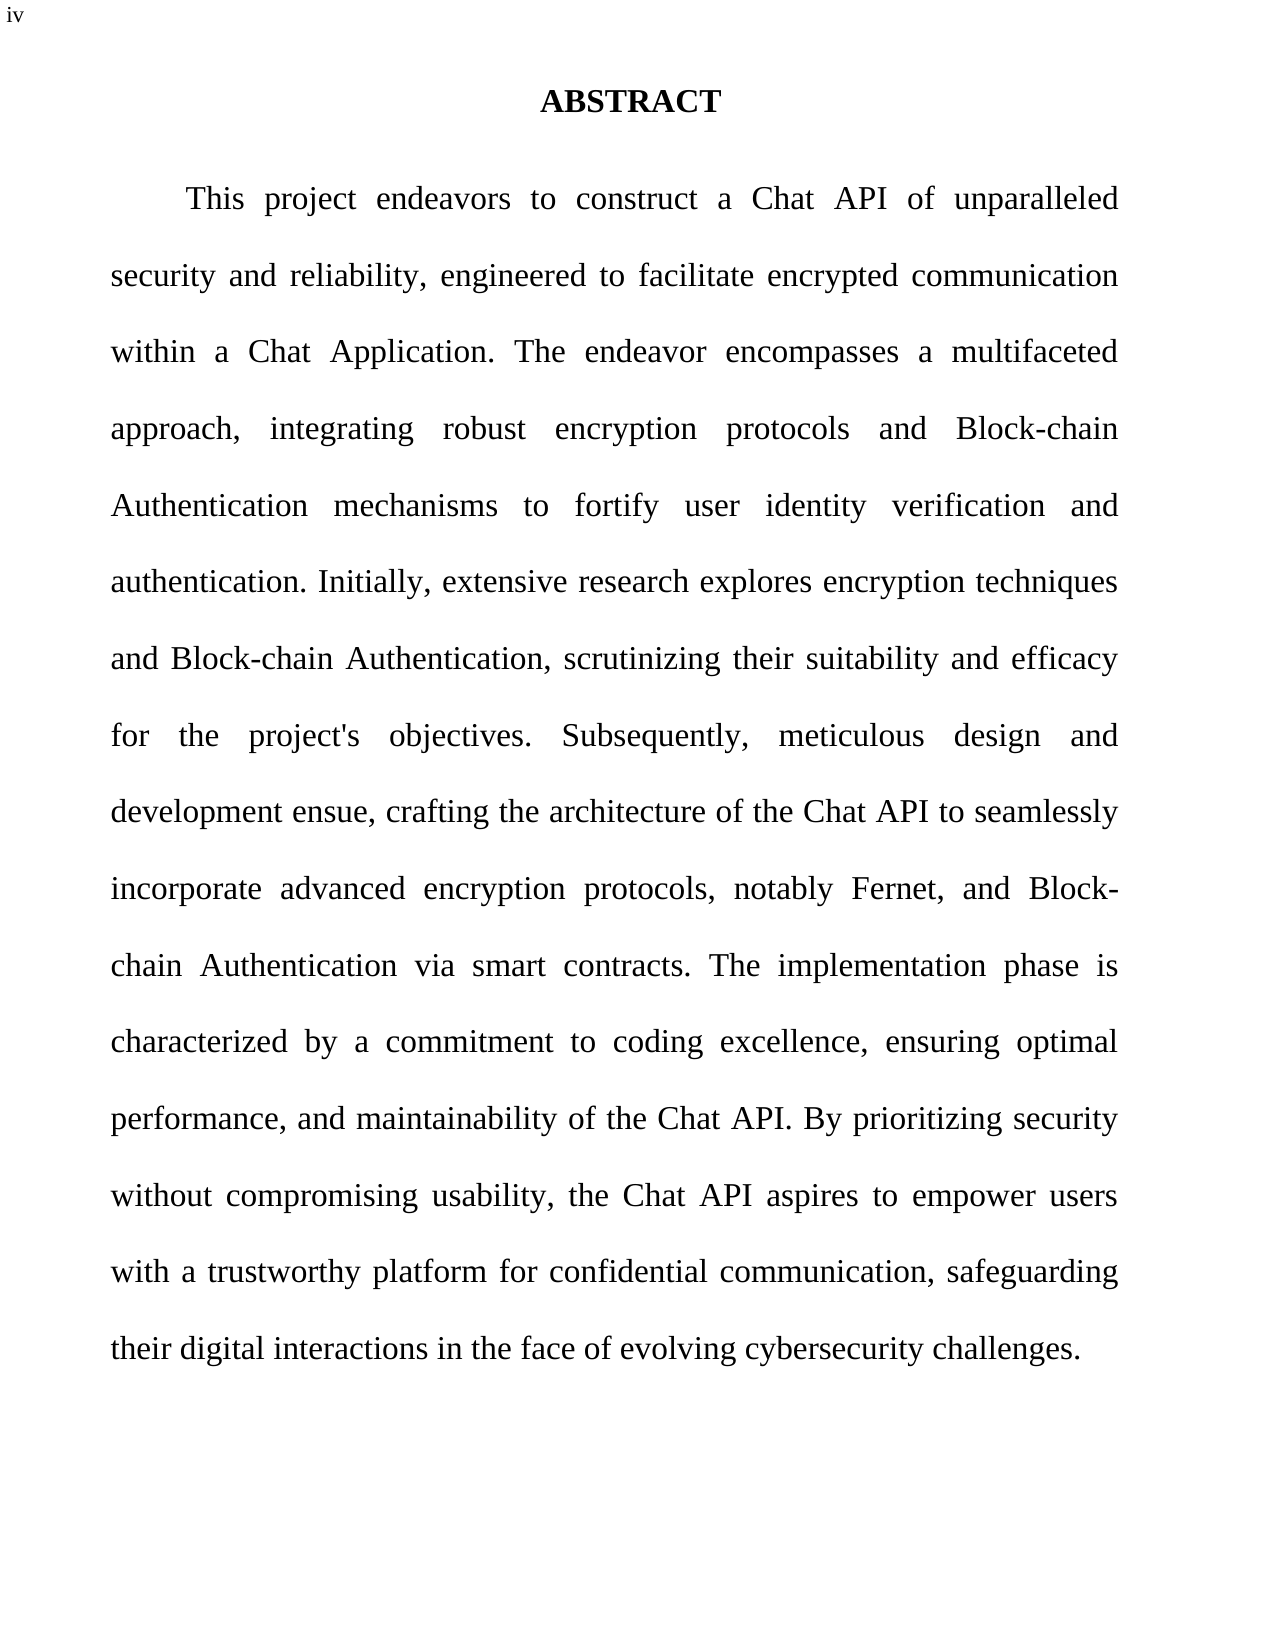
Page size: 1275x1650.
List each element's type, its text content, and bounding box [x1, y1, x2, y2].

text This project endeavors to construct a Chat API of unparalleled security and reliability, engineered to facilitate encrypted communication within a Chat Application. The endeavor encompasses a multifaceted approach, integrating robust encryption protocols and Block-chain Authentication mechanisms to fortify user identity verification and authentication. Initially, extensive research explores encryption techniques and Block-chain Authentication, scrutinizing their suitability and efficacy for the project's objectives. Subsequently, meticulous design and development ensue, crafting the architecture of the Chat API to seamlessly incorporate advanced encryption protocols, notably Fernet, and Block-chain Authentication via smart contracts. The implementation phase is characterized by a commitment to coding excellence, ensuring optimal performance, and maintainability of the Chat API. By prioritizing security without compromising usability, the Chat API aspires to empower users with a trustworthy platform for confidential communication, safeguarding their digital interactions in the face of evolving cybersecurity challenges. [110, 178, 1120, 1367]
subtitle ABSTRACT [75, 81, 1187, 119]
